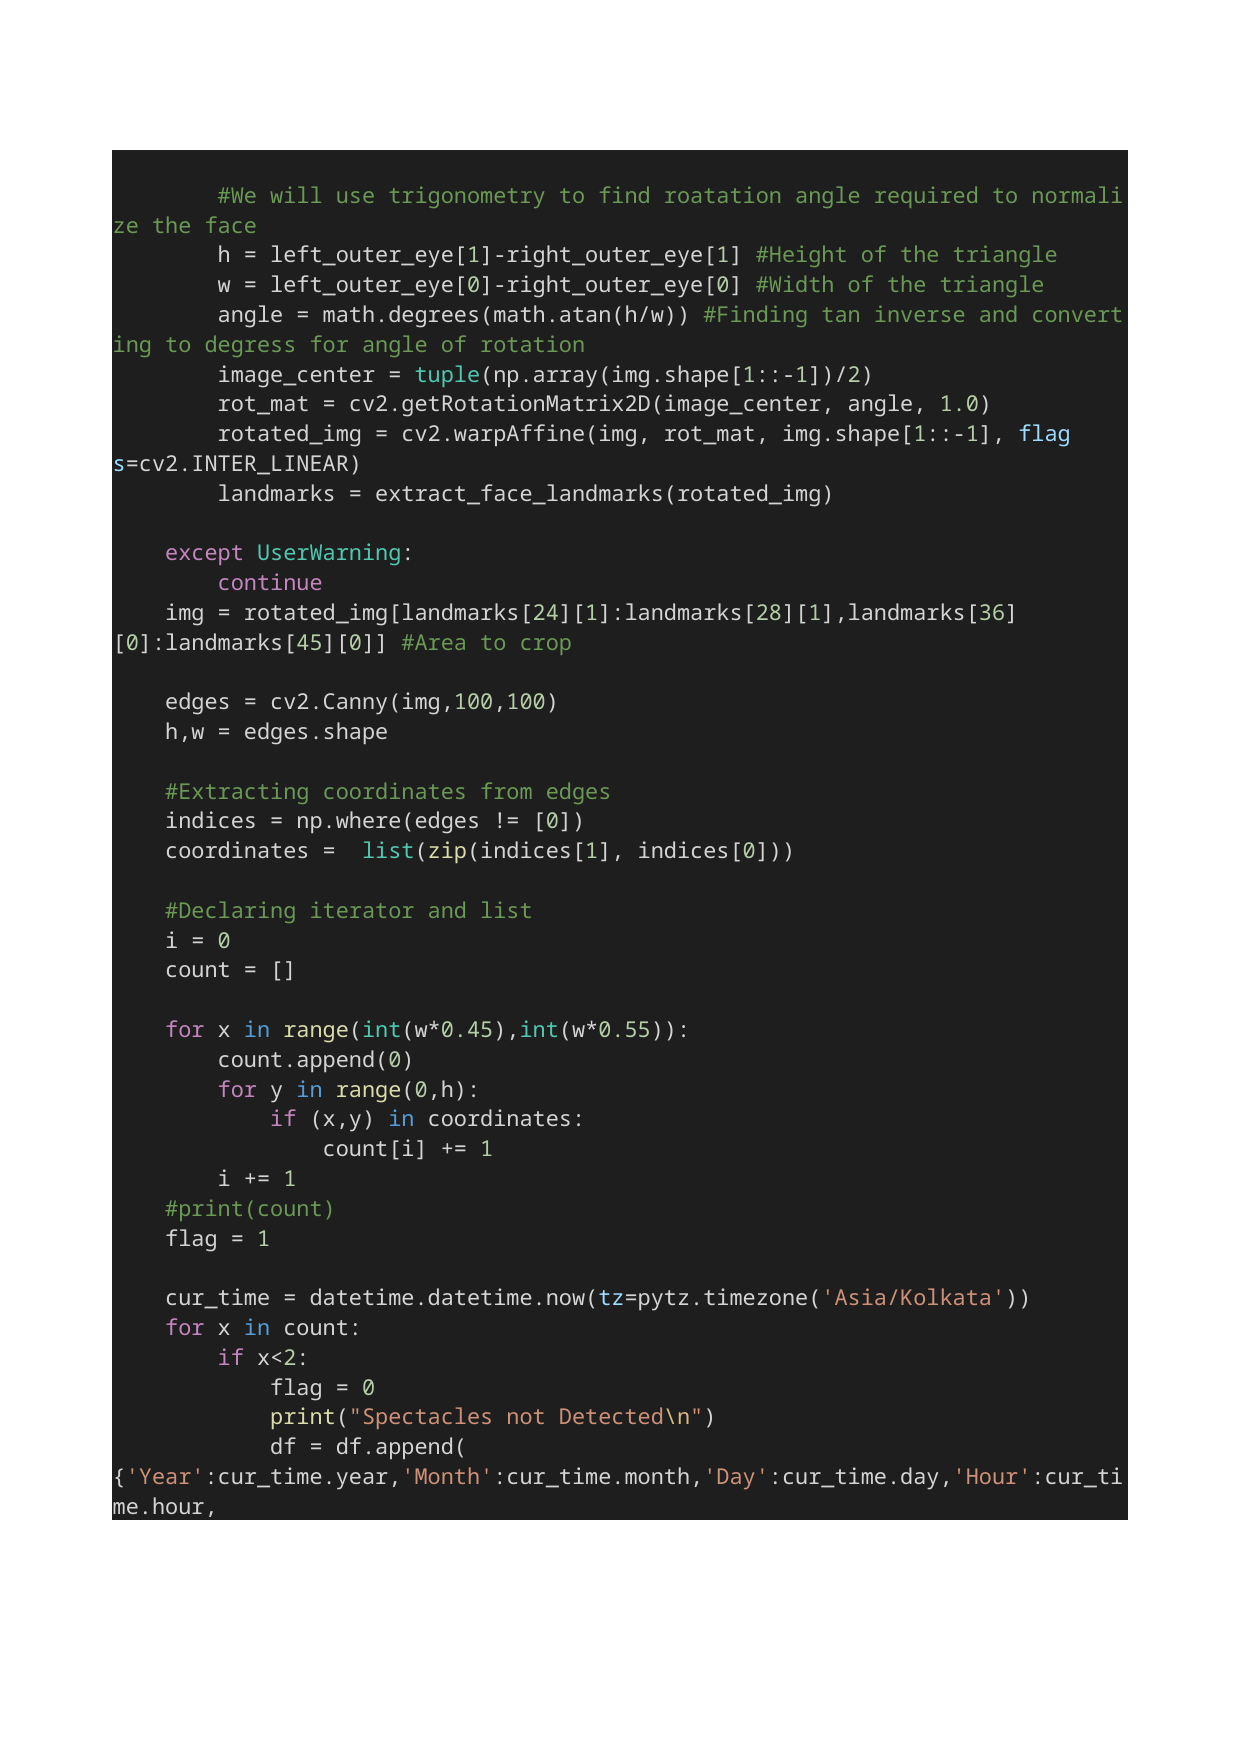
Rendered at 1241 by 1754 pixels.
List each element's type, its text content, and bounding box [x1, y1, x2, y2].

text #Extracting coordinates from edges [112, 776, 1128, 805]
text df = df.append({'Year':cur_time.year,'Month':cur_time.month,'Day':cur_time.day,'Hour':cur_time.hour, [112, 1431, 1128, 1520]
text except UserWarning: [112, 537, 1128, 567]
text count[i] += 1 [112, 1133, 1128, 1163]
text landmarks = extract_face_landmarks(rotated_img) [112, 478, 1128, 507]
text count = [] [112, 954, 1128, 984]
text count.append(0) [112, 1044, 1128, 1073]
text w = left_outer_eye[0]-right_outer_eye[0] #Width of the triangle [112, 269, 1128, 299]
text coordinates = list(zip(indices[1], indices[0])) [112, 835, 1128, 865]
text indices = np.where(edges != [0]) [112, 805, 1128, 835]
text edges = cv2.Canny(img,100,100) [112, 686, 1128, 716]
text i += 1 [112, 1163, 1128, 1193]
text print("Spectacles not Detected\n") [112, 1401, 1128, 1431]
text cur_time = datetime.datetime.now(tz=pytz.timezone('Asia/Kolkata')) [112, 1282, 1128, 1312]
text img = rotated_img[landmarks[24][1]:landmarks[28][1],landmarks[36][0]:landmarks[45][0]] #Area to crop [112, 597, 1128, 656]
text #print(count) [112, 1193, 1128, 1222]
text flag = 0 [112, 1371, 1128, 1401]
text if x<2: [112, 1342, 1128, 1371]
text for y in range(0,h): [112, 1073, 1128, 1103]
text h,w = edges.shape [112, 716, 1128, 746]
text for x in range(int(w*0.45),int(w*0.55)): [112, 1014, 1128, 1044]
text #We will use trigonometry to find roatation angle required to normalize the face [112, 180, 1128, 239]
text for x in count: [112, 1312, 1128, 1342]
text h = left_outer_eye[1]-right_outer_eye[1] #Height of the triangle [112, 239, 1128, 269]
text angle = math.degrees(math.atan(h/w)) #Finding tan inverse and converting to degress for angle of rotation [112, 299, 1128, 358]
text if (x,y) in coordinates: [112, 1103, 1128, 1133]
text #Declaring iterator and list [112, 895, 1128, 924]
text image_center = tuple(np.array(img.shape[1::-1])/2) [112, 358, 1128, 388]
text flag = 1 [112, 1222, 1128, 1252]
text rot_mat = cv2.getRotationMatrix2D(image_center, angle, 1.0) [112, 388, 1128, 418]
text rotated_img = cv2.warpAffine(img, rot_mat, img.shape[1::-1], flags=cv2.INTER_LINEAR) [112, 418, 1128, 478]
text i = 0 [112, 924, 1128, 954]
text continue [112, 567, 1128, 597]
